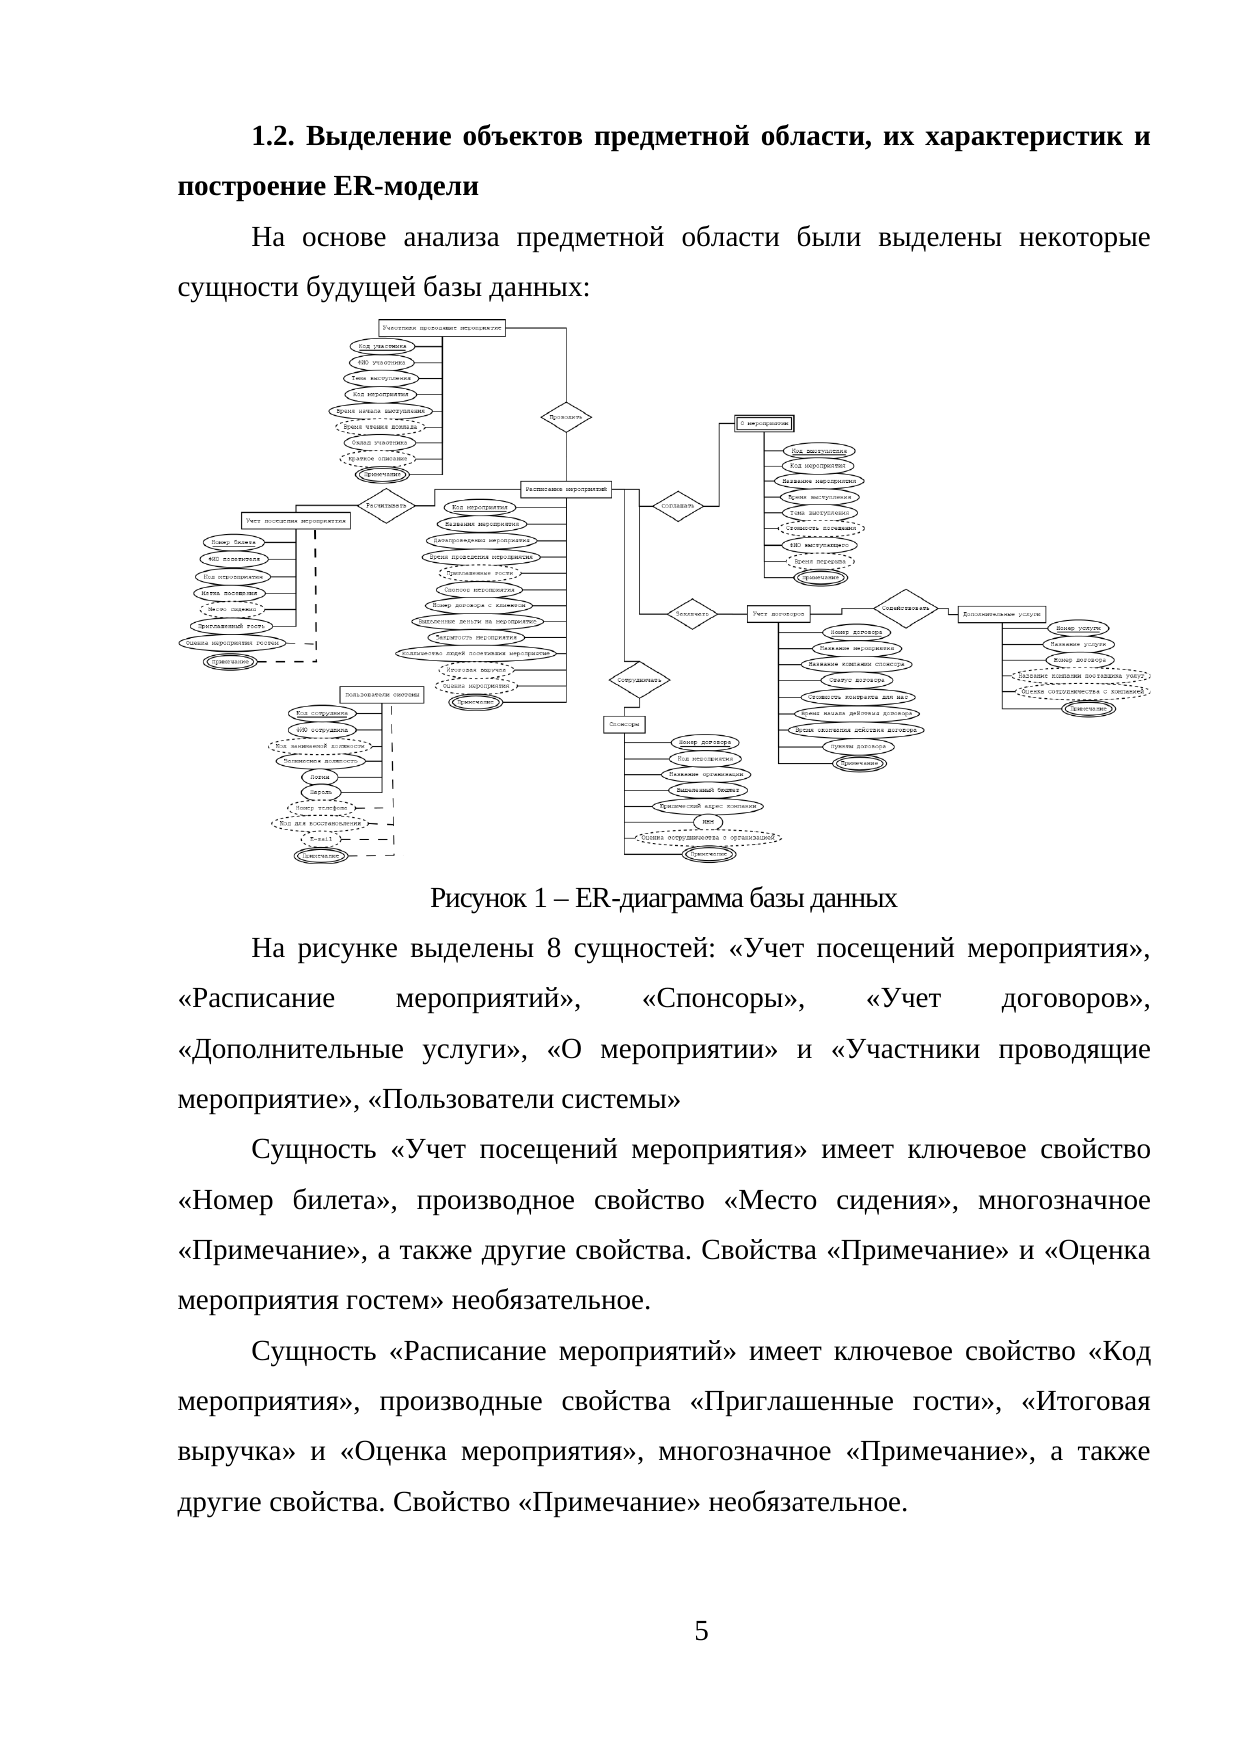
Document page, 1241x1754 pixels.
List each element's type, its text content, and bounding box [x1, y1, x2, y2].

picture [178, 319, 1151, 864]
text Сущность «Учет посещений мероприятия» имеет ключевое свойство «Номер билета», производное свойство «Место сидения», многозначное «Примечание», а также другие свойства. Свойства «Примечание» и «Оценка мероприятия гостем» необязательное. [177, 1131, 1152, 1316]
text Рисунок 1 – ER-диаграмма базы данных [177, 880, 1152, 913]
text На рисунке выделены 8 сущностей: «Учет посещений мероприятия», «Расписание мероприятий», «Спонсоры», «Учет договоров», «Дополнительные услуги», «О мероприятии» и «Участники проводящие мероприятие», «Пользователи системы» [177, 930, 1152, 1115]
text На основе анализа предметной области были выделены некоторые сущности будущей базы данных: [177, 219, 1152, 303]
subtitle 1.2. Выделение объектов предметной области, их характеристик и построение ER-модели [177, 118, 1152, 202]
text Сущность «Расписание мероприятий» имеет ключевое свойство «Код мероприятия», производные свойства «Приглашенные гости», «Итоговая выручка» и «Оценка мероприятия», многозначное «Примечание», а также другие свойства. Свойство «Примечание» необязательное. [177, 1333, 1152, 1517]
